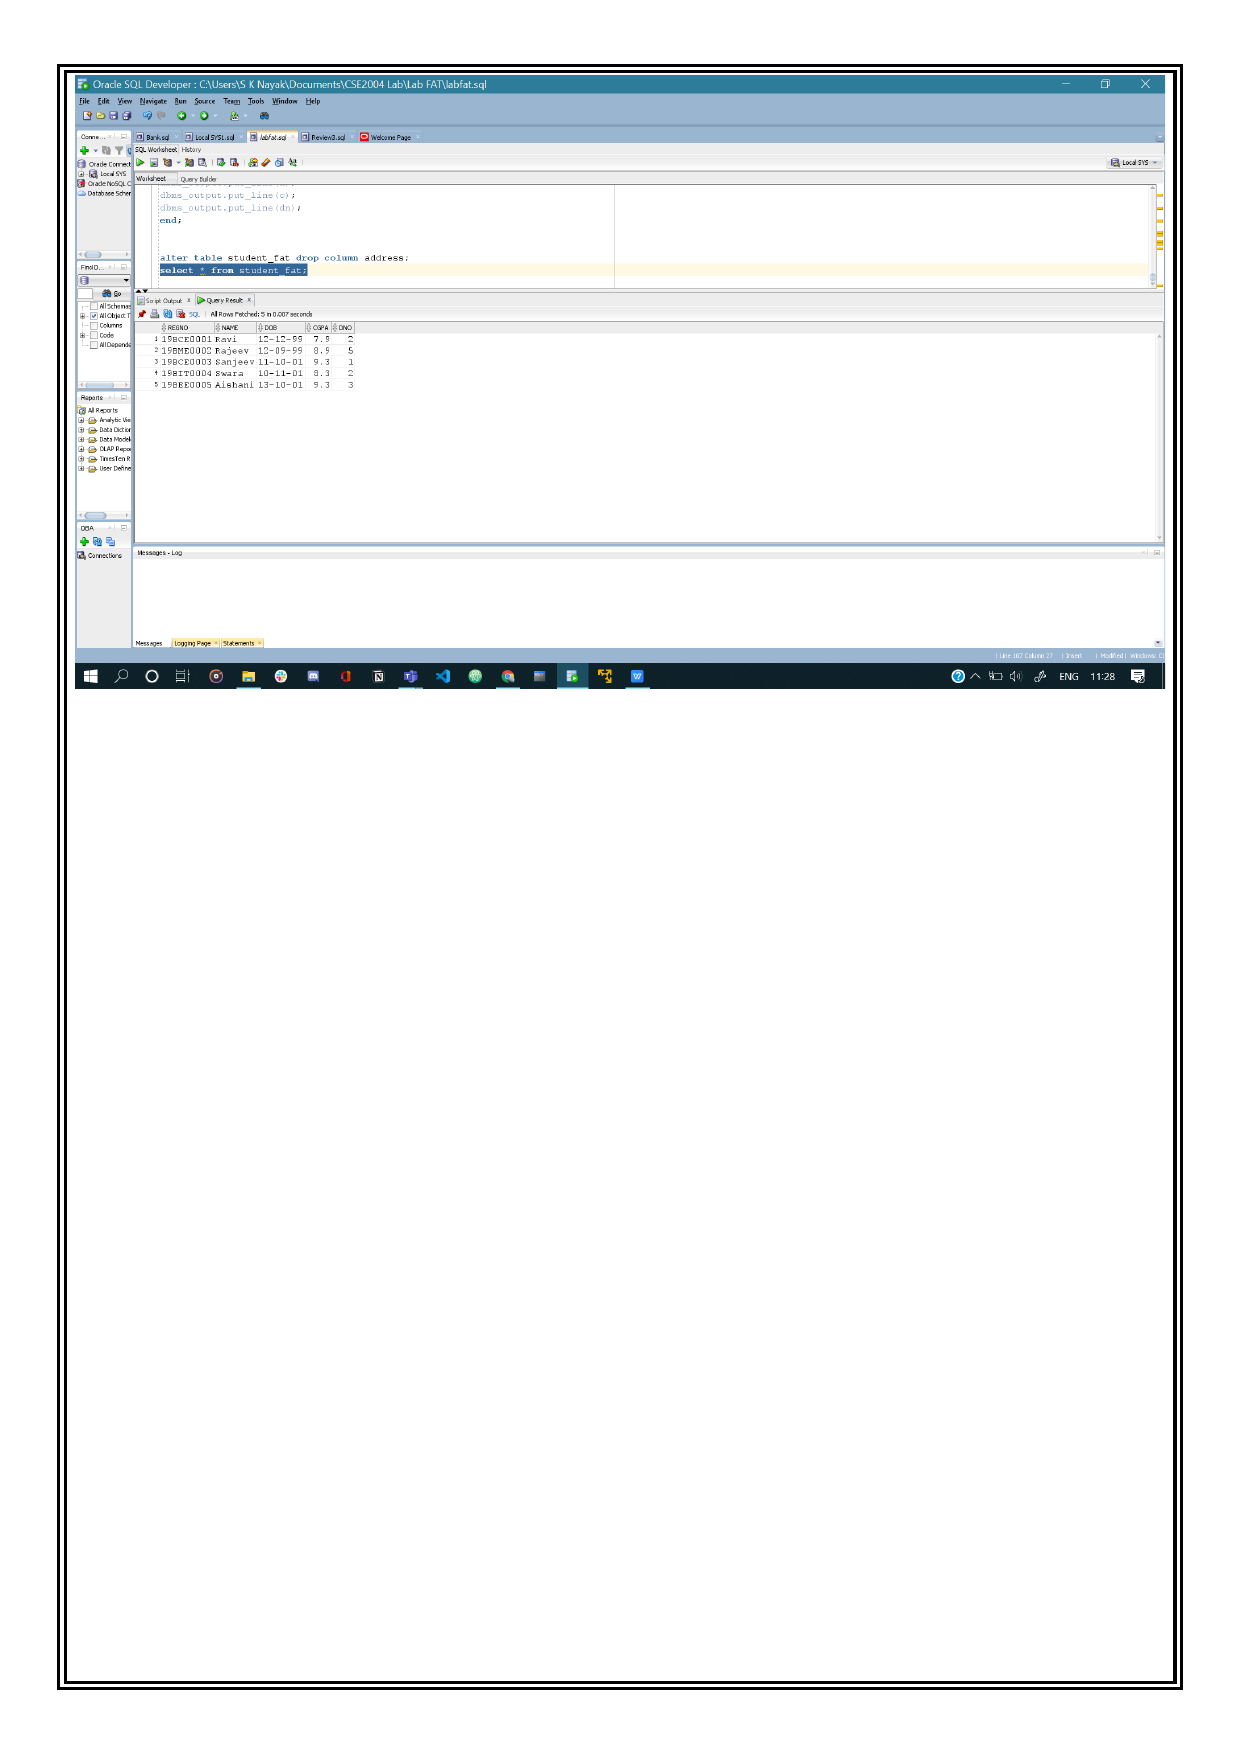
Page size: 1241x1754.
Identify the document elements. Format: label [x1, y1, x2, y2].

picture [75, 75, 1166, 689]
